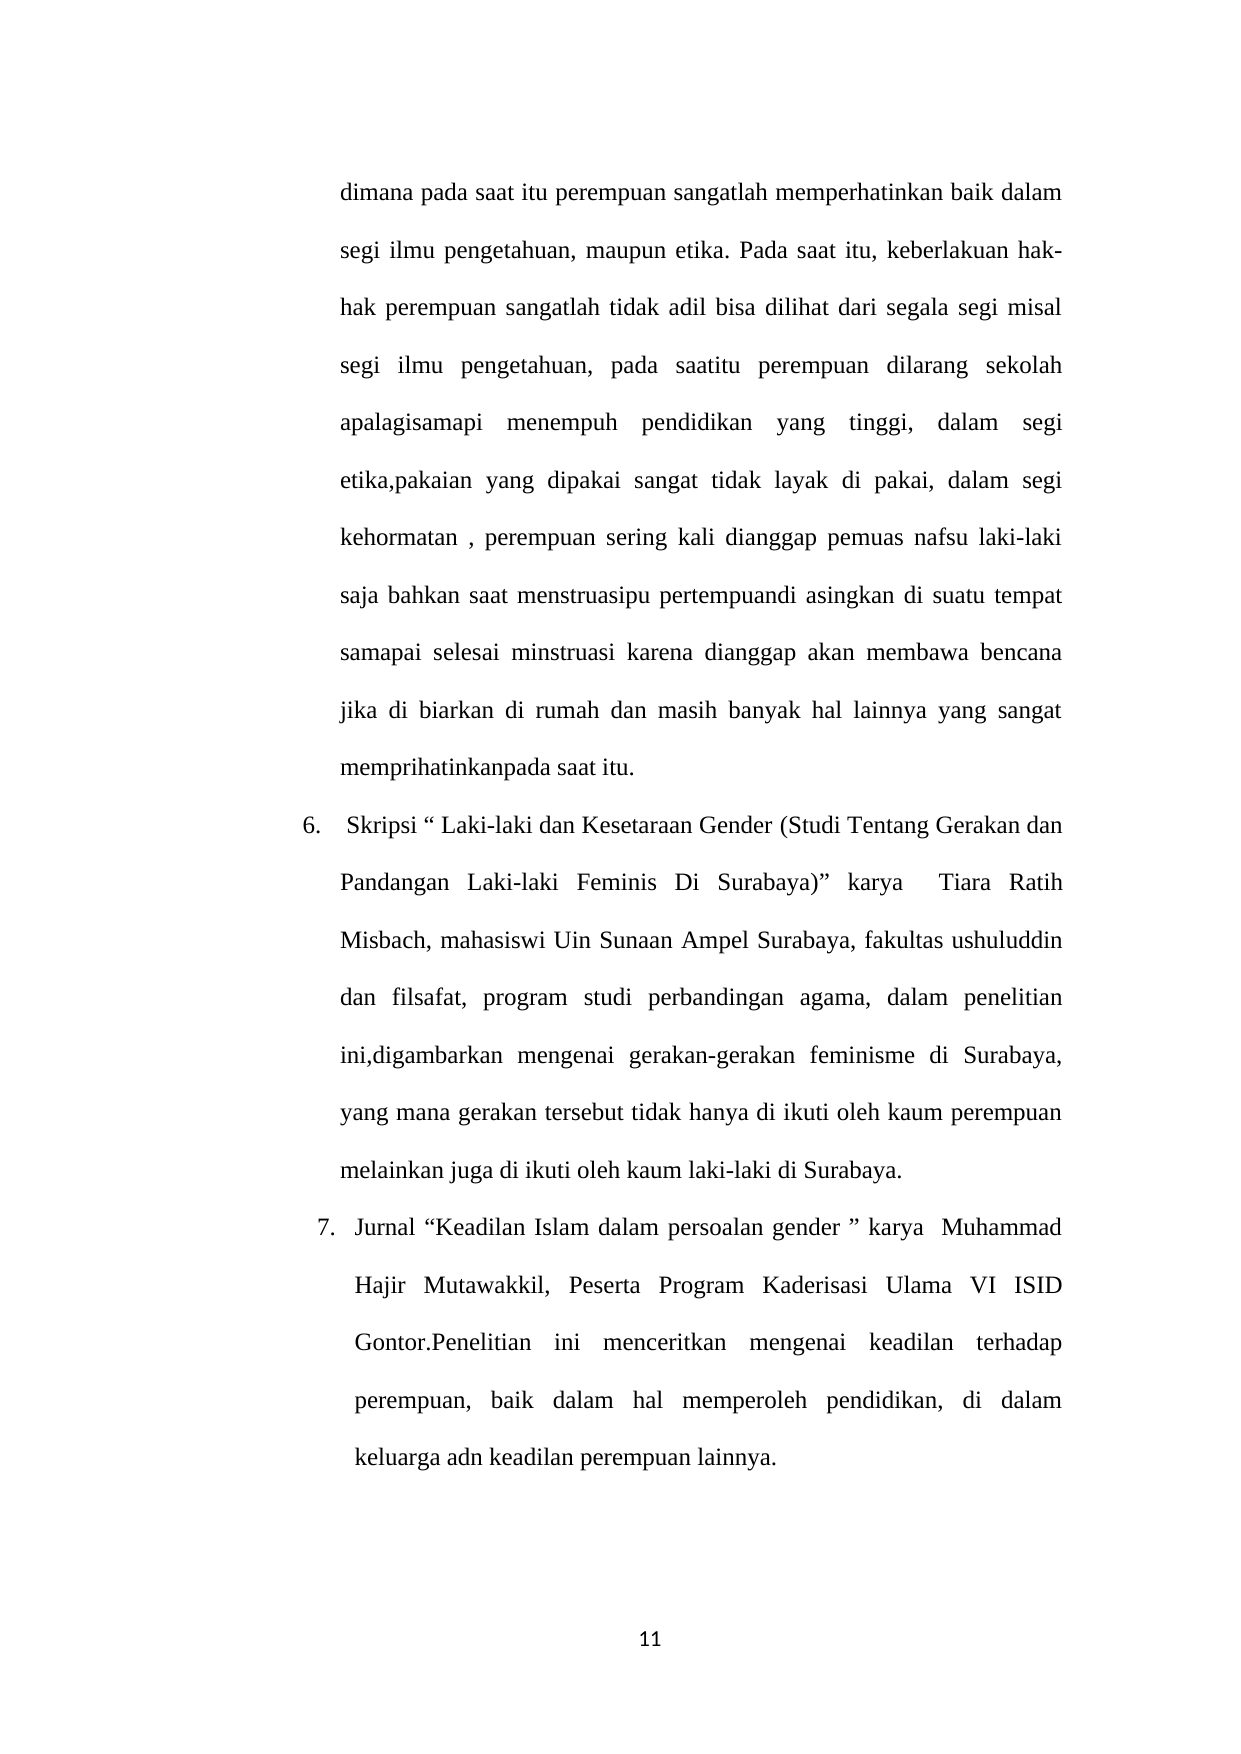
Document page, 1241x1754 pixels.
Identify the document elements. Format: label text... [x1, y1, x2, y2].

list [302, 177, 1063, 781]
list Skripsi “ Laki-laki dan Kesetaraan Gender (Studi Tentang Gerakan dan Pandangan Laki-laki Feminis Di Surabaya)” karya Tiara Ratih Misbach, mahasiswi Uin Sunaan Ampel Surabaya, fakultas ushuluddin dan filsafat, program studi perbandingan agama, dalam penelitian ini,digambarkan mengenai gerakan-gerakan feminisme di Surabaya, yang mana gerakan tersebut tidak hanya di ikuti oleh kaum perempuan melainkan juga di ikuti oleh kaum laki-laki di Surabaya. [302, 810, 1063, 1183]
list Jurnal “Keadilan Islam dalam persoalan gender ” karya Muhammad Hajir Mutawakkil, Peserta Program Kaderisasi Ulama VI ISID Gontor.Penelitian ini menceritkan mengenai keadilan terhadap perempuan, baik dalam hal memperoleh pendidikan, di dalam keluarga adn keadilan perempuan lainnya. [317, 1212, 1063, 1471]
